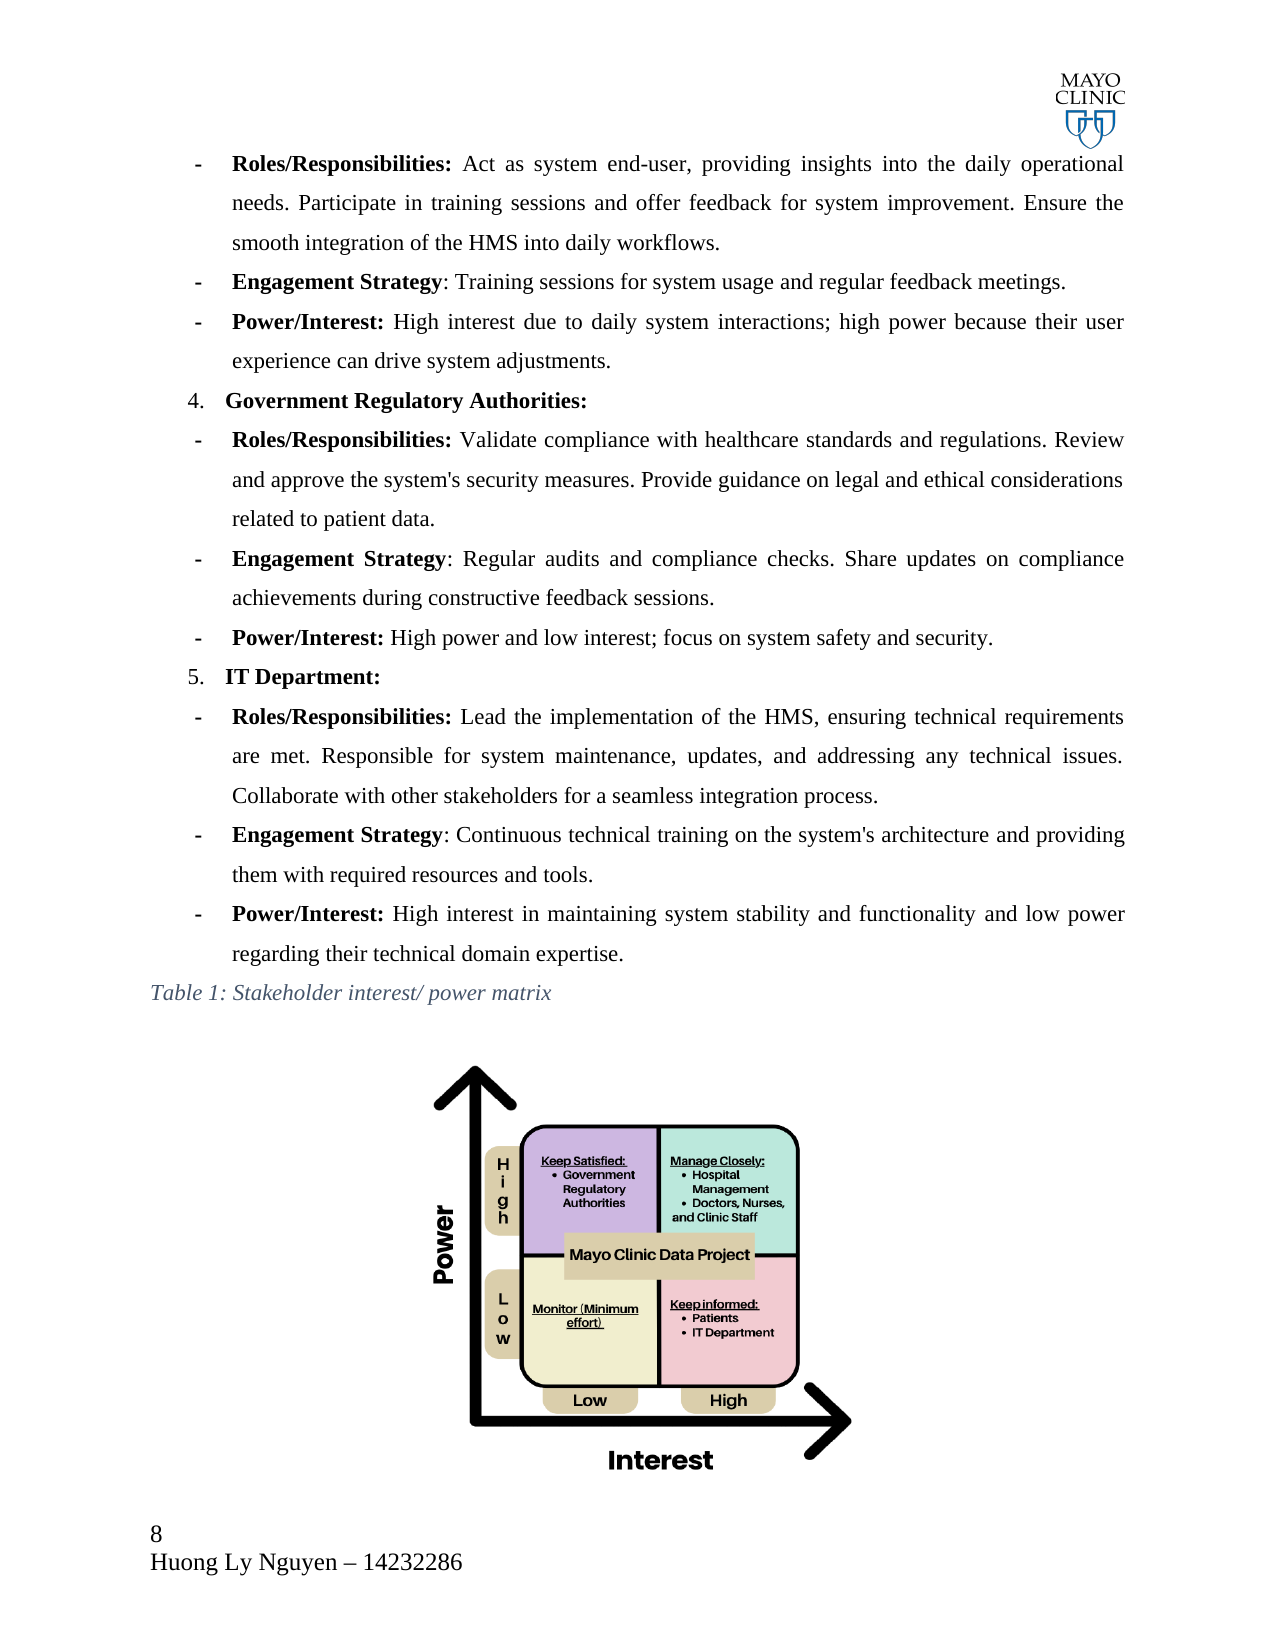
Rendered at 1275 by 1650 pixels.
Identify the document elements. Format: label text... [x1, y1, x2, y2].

text Table 1: Stakeholder interest/ power matrix [150, 979, 1125, 1005]
list Engagement Strategy: Continuous technical training on the system's architecture and providing them with required resources and tools. [194, 821, 1125, 887]
picture [408, 1026, 867, 1496]
list Roles/Responsibilities: Act as system end-user, providing insights into the daily operational needs. Participate in training sessions and offer feedback for system improvement. Ensure the smooth integration of the HMS into daily workflows. [194, 150, 1125, 255]
list Roles/Responsibilities: Validate compliance with healthcare standards and regulations. Review and approve the system's security measures. Provide guidance on legal and ethical considerations related to patient data. [194, 426, 1125, 532]
list Power/Interest: High interest due to daily system interactions; high power because their user experience can drive system adjustments. [194, 308, 1125, 374]
list Power/Interest: High power and low interest; focus on system safety and security. [194, 624, 1125, 650]
picture [1056, 73, 1125, 149]
list Engagement Strategy: Training sessions for system usage and regular feedback meetings. [194, 268, 1125, 295]
list Roles/Responsibilities: Lead the implementation of the HMS, ensuring technical requirements are met. Responsible for system maintenance, updates, and addressing any technical issues. Collaborate with other stakeholders for a seamless integration process. [194, 703, 1125, 808]
list Government Regulatory Authorities: [187, 387, 1125, 413]
list Engagement Strategy: Regular audits and compliance checks. Share updates on compliance achievements during constructive feedback sessions. [194, 545, 1125, 611]
list Power/Interest: High interest in maintaining system stability and functionality and low power regarding their technical domain expertise. [194, 900, 1125, 966]
list IT Department: [187, 663, 1125, 689]
